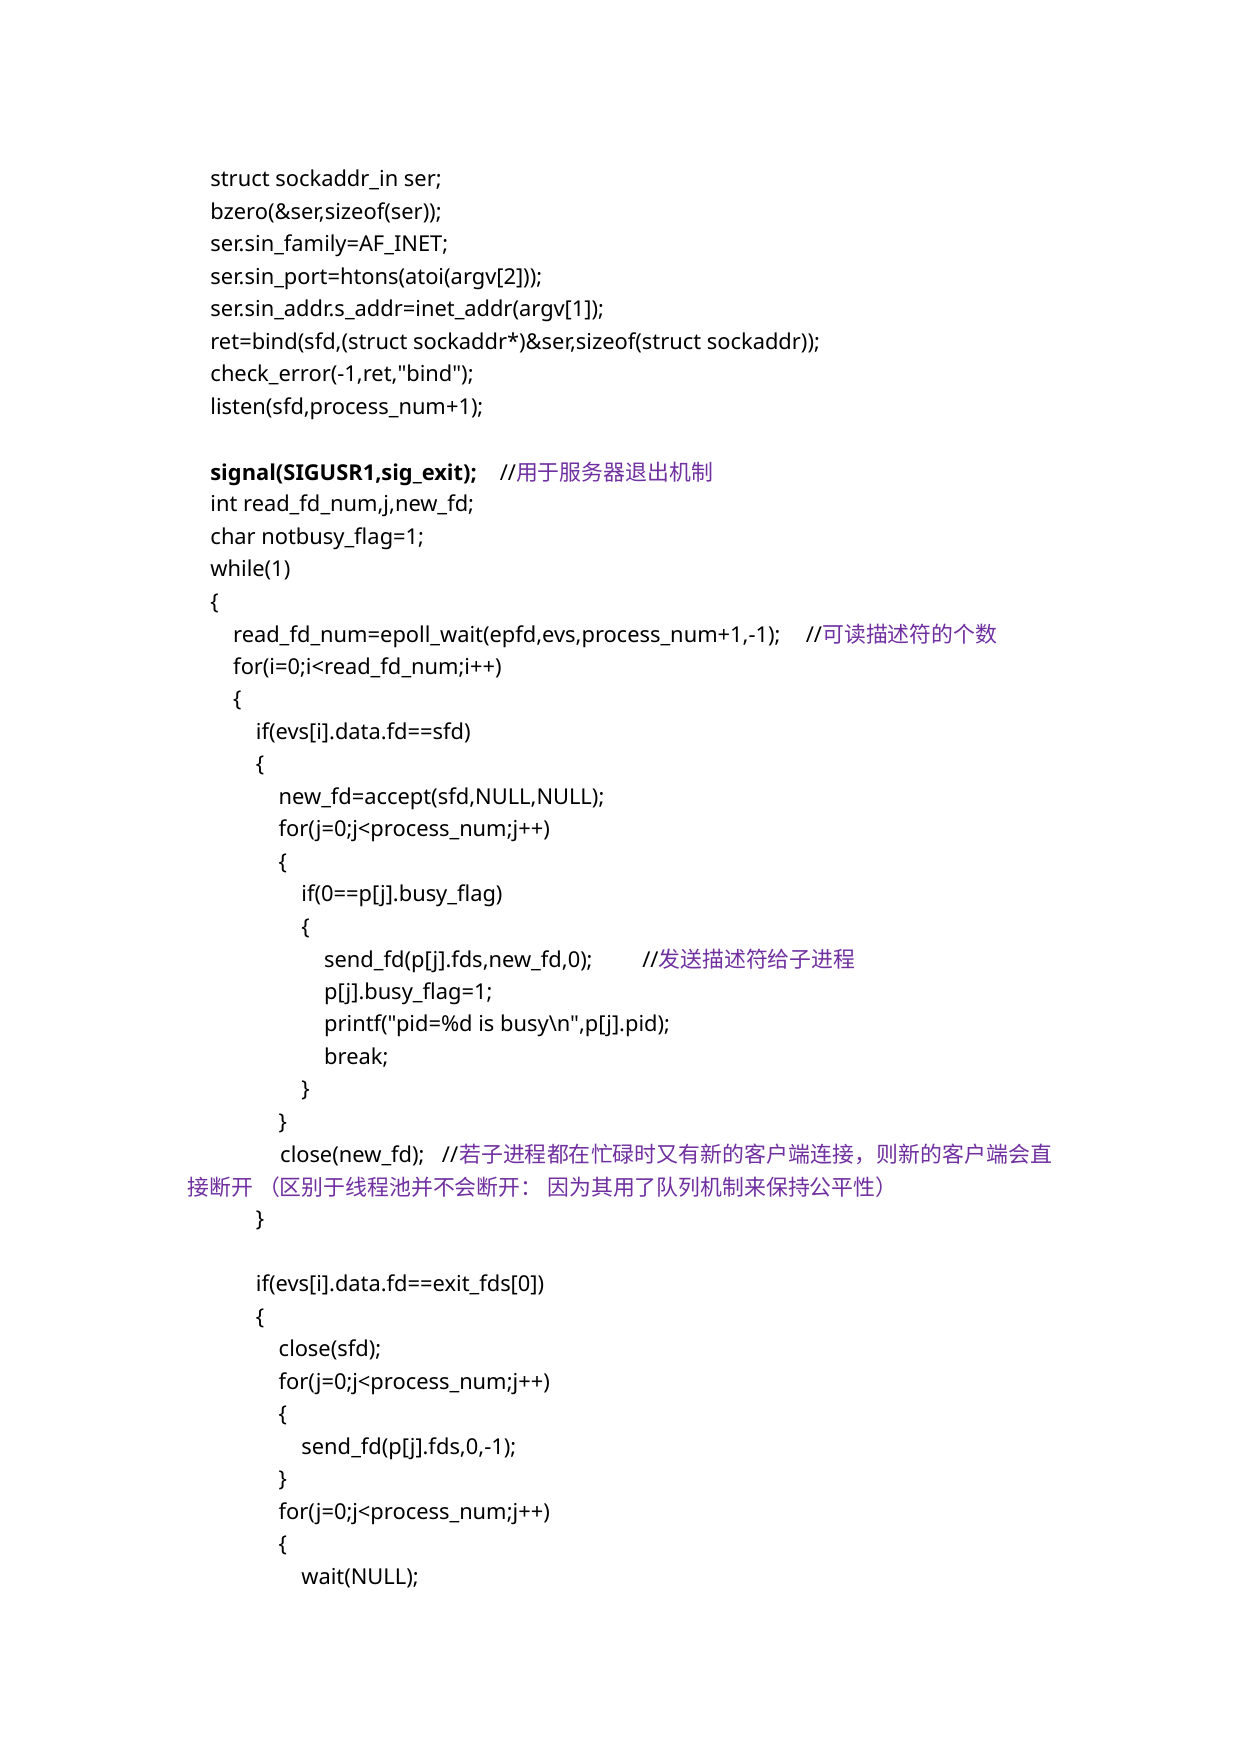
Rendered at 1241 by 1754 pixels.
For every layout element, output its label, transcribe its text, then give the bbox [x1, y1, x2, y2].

text for(j=0;j<process_num;j++) [187, 1494, 1053, 1527]
text send_fd(p[j].fds,0,-1); [187, 1429, 1053, 1462]
text check_error(-1,ret,"bind"); [187, 357, 1053, 389]
text { [187, 584, 1053, 617]
text signal(SIGUSR1,sig_exit); //用于服务器退出机制 [187, 454, 1053, 487]
text while(1) [187, 552, 1053, 584]
text for(i=0;i<read_fd_num;i++) [187, 649, 1053, 682]
text { [187, 844, 1053, 877]
text ser.sin_family=AF_INET; [187, 227, 1053, 259]
text if(evs[i].data.fd==sfd) [187, 714, 1053, 747]
text if(evs[i].data.fd==exit_fds[0]) [187, 1267, 1053, 1299]
text { [187, 1299, 1053, 1332]
text bzero(&ser,sizeof(ser)); [187, 194, 1053, 227]
text listen(sfd,process_num+1); [187, 389, 1053, 422]
text { [187, 682, 1053, 714]
text char notbusy_flag=1; [187, 519, 1053, 552]
text ret=bind(sfd,(struct sockaddr*)&ser,sizeof(struct sockaddr)); [187, 324, 1053, 357]
text { [187, 1397, 1053, 1429]
text } [187, 1462, 1053, 1494]
text { [187, 909, 1053, 942]
text } [187, 1072, 1053, 1104]
text p[j].busy_flag=1; [187, 974, 1053, 1007]
text } [187, 1104, 1053, 1137]
text for(j=0;j<process_num;j++) [187, 1364, 1053, 1397]
text { [187, 1527, 1053, 1559]
text { [187, 747, 1053, 779]
text struct sockaddr_in ser; [187, 162, 1053, 194]
text send_fd(p[j].fds,new_fd,0); //发送描述符给子进程 [187, 942, 1053, 974]
text ser.sin_addr.s_addr=inet_addr(argv[1]); [187, 292, 1053, 324]
text } [187, 1202, 1053, 1234]
text for(j=0;j<process_num;j++) [187, 812, 1053, 844]
text ser.sin_port=htons(atoi(argv[2])); [187, 259, 1053, 292]
text if(0==p[j].busy_flag) [187, 877, 1053, 909]
text break; [187, 1039, 1053, 1072]
text close(new_fd); //若子进程都在忙碌时又有新的客户端连接，则新的客户端会直接断开 （区别于线程池并不会断开： 因为其用了队列机制来保持公平性） [187, 1137, 1053, 1202]
text read_fd_num=epoll_wait(epfd,evs,process_num+1,-1); //可读描述符的个数 [187, 617, 1053, 649]
text wait(NULL); [187, 1559, 1053, 1592]
text printf("pid=%d is busy\n",p[j].pid); [187, 1007, 1053, 1039]
text close(sfd); [187, 1332, 1053, 1364]
text int read_fd_num,j,new_fd; [187, 487, 1053, 519]
text new_fd=accept(sfd,NULL,NULL); [187, 779, 1053, 812]
